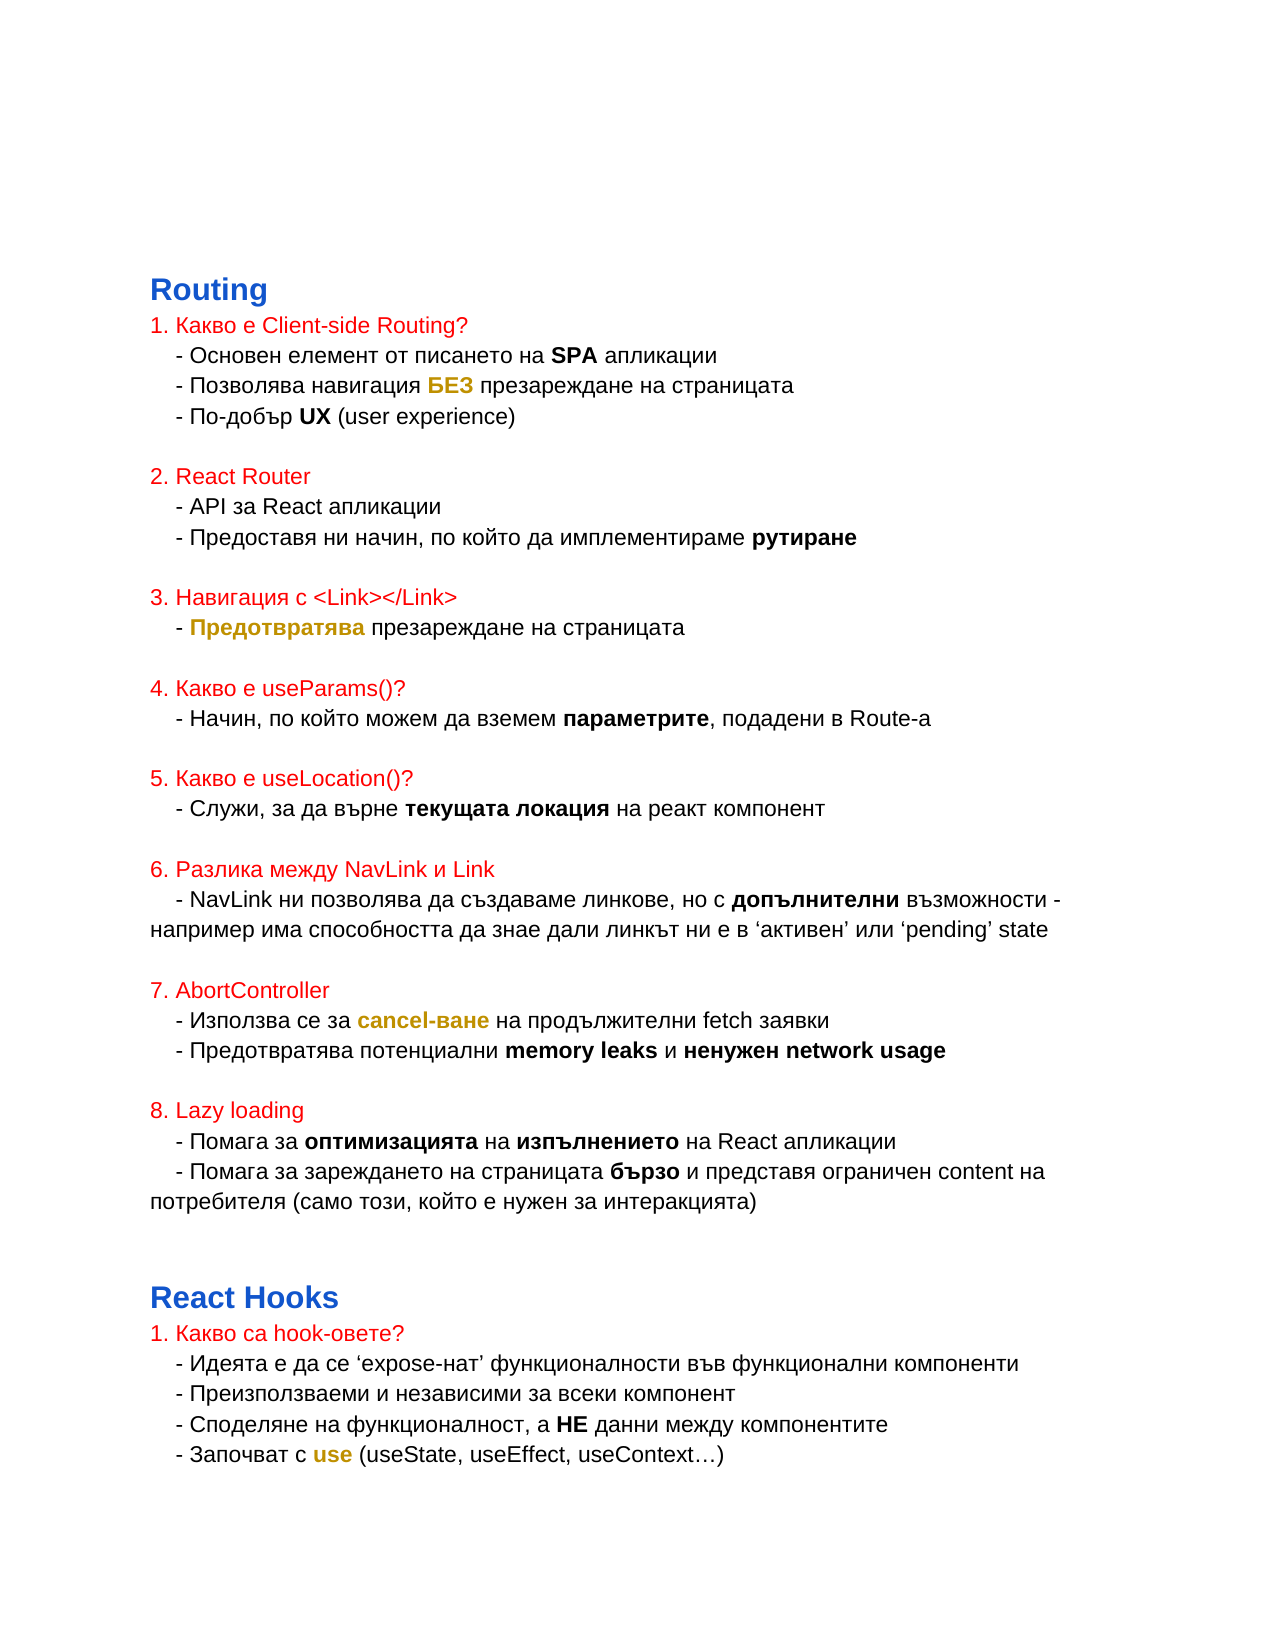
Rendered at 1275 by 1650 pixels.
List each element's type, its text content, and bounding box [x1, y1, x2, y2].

text - Основен елемент от писането на SPA апликации [150, 342, 1125, 369]
text - API за React апликации [150, 493, 1125, 520]
text 7. AbortController [150, 977, 1125, 1003]
text - Начин, по който можем да вземем параметрите, подадени в Route-а [150, 705, 1125, 731]
text - Предотвратява презареждане на страницата [150, 614, 1125, 641]
text - Помага за зареждането на страницата бързо и представя ограничен content на потребителя (само този, който е нужен за интеракцията) [150, 1158, 1125, 1214]
text 3. Навигация с <Link></Link> [150, 584, 1125, 610]
text - Помага за оптимизацията на изпълнението на React апликации [150, 1128, 1125, 1154]
text 6. Разлика между NavLink и Link [150, 856, 1125, 882]
text React Hooks [150, 1279, 1125, 1315]
text 1. Какво е Client-side Routing? [150, 312, 1125, 338]
text - Позволява навигация БЕЗ презареждане на страницата [150, 372, 1125, 399]
text 8. Lazy loading [150, 1097, 1125, 1124]
text - Започват с use (useState, useEffect, useContext…) [150, 1441, 1125, 1467]
text - Идеята е да се ‘expose-нат’ функционалности във функционални компоненти [150, 1350, 1125, 1377]
text - Използва се за cancel-ване на продължителни fetch заявки [150, 1007, 1125, 1033]
text - Споделяне на функционалност, а НЕ данни между компонентите [150, 1411, 1125, 1437]
text - Предоставя ни начин, по който да имплементираме рутиране [150, 523, 1125, 550]
text - NavLink ни позволява да създаваме линкове, но с допълнителни възможности - например има способността да знае дали линкът ни е в ‘активен’ или ‘pending’ state [150, 886, 1125, 943]
text Routing [150, 271, 1125, 307]
text 5. Какво е useLocation()? - Служи, за да върне текущата локация на реакт компонент [150, 765, 1125, 822]
text - Предотвратява потенциални memory leaks и ненужен network usage [150, 1037, 1125, 1063]
text - По-добър UX (user experience) [150, 403, 1125, 429]
text 2. React Router [150, 463, 1125, 489]
text 4. Какво е useParams()? [150, 674, 1125, 701]
text - Преизползваеми и независими за всеки компонент [150, 1380, 1125, 1407]
text 1. Какво са hook-овете? [150, 1320, 1125, 1346]
